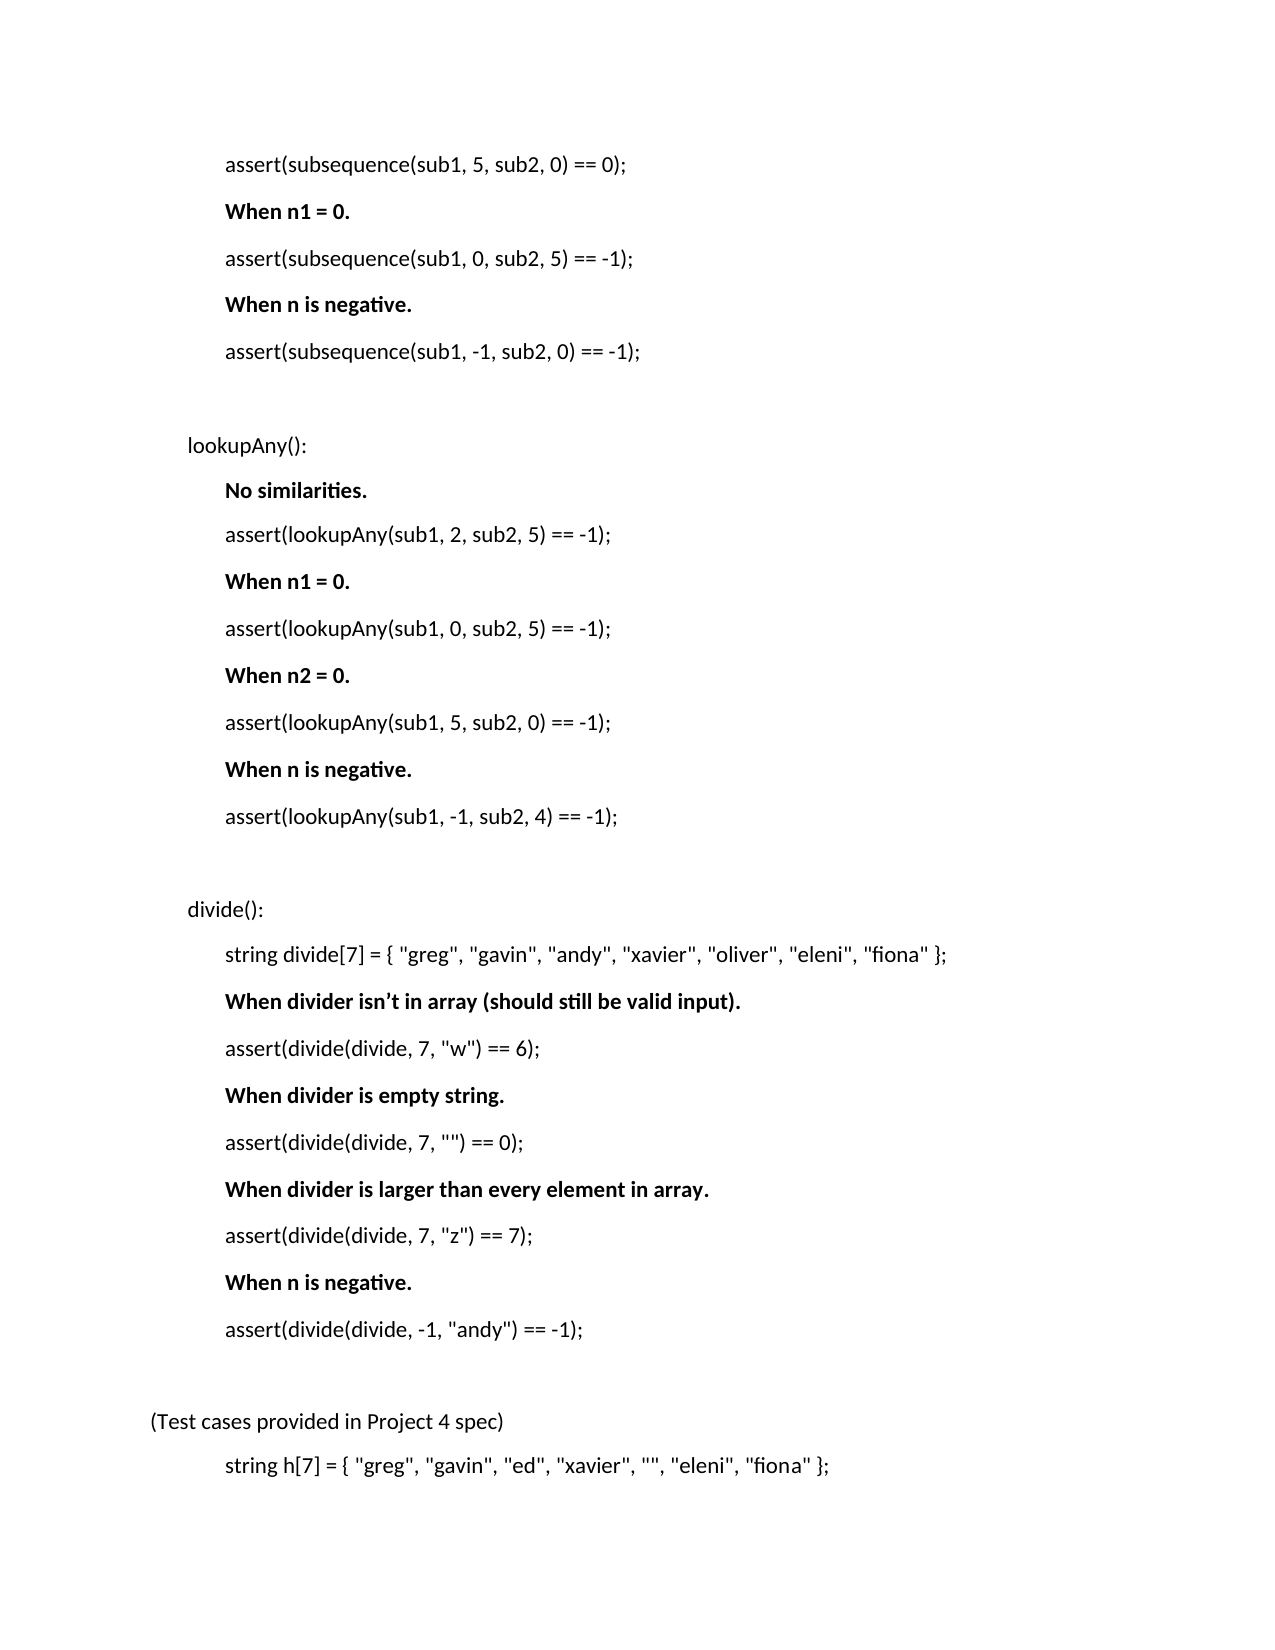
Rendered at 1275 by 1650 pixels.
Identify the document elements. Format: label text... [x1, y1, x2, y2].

text assert(divide(divide, 7, "") == 0); [150, 1128, 1125, 1156]
text assert(divide(divide, 7, "w") == 6); [150, 1034, 1125, 1062]
text When n is negative. [150, 291, 1125, 319]
text assert(divide(divide, 7, "z") == 7); [150, 1222, 1125, 1249]
text (Test cases provided in Project 4 spec) [150, 1407, 1125, 1435]
text When divider isn’t in array (should still be valid input). [150, 987, 1125, 1015]
text divide(): [187, 896, 1125, 924]
text assert(subsequence(sub1, -1, sub2, 0) == -1); [150, 337, 1125, 366]
text string divide[7] = { "greg", "gavin", "andy", "xavier", "oliver", "eleni", "fiona" }; [225, 940, 1125, 968]
text assert(lookupAny(sub1, 0, sub2, 5) == -1); [150, 614, 1125, 642]
text When divider is larger than every element in array. [150, 1175, 1125, 1203]
text When n is negative. [150, 1268, 1125, 1296]
text assert(subsequence(sub1, 5, sub2, 0) == 0); [150, 150, 1125, 178]
text When n2 = 0. [150, 661, 1125, 689]
text assert(divide(divide, -1, "andy") == -1); [150, 1315, 1125, 1343]
text assert(lookupAny(sub1, 2, sub2, 5) == -1); [150, 521, 1125, 549]
text assert(lookupAny(sub1, 5, sub2, 0) == -1); [150, 708, 1125, 736]
text When divider is empty string. [150, 1081, 1125, 1109]
text assert(lookupAny(sub1, -1, sub2, 4) == -1); [150, 802, 1125, 830]
text No similarities. [187, 476, 1125, 504]
text When n1 = 0. [150, 197, 1125, 225]
text lookupAny(): [187, 431, 1125, 459]
text assert(subsequence(sub1, 0, sub2, 5) == -1); [150, 244, 1125, 272]
text When n is negative. [150, 755, 1125, 783]
text When n1 = 0. [150, 567, 1125, 596]
text string h[7] = { "greg", "gavin", "ed", "xavier", "", "eleni", "fiona" }; [150, 1452, 1125, 1479]
